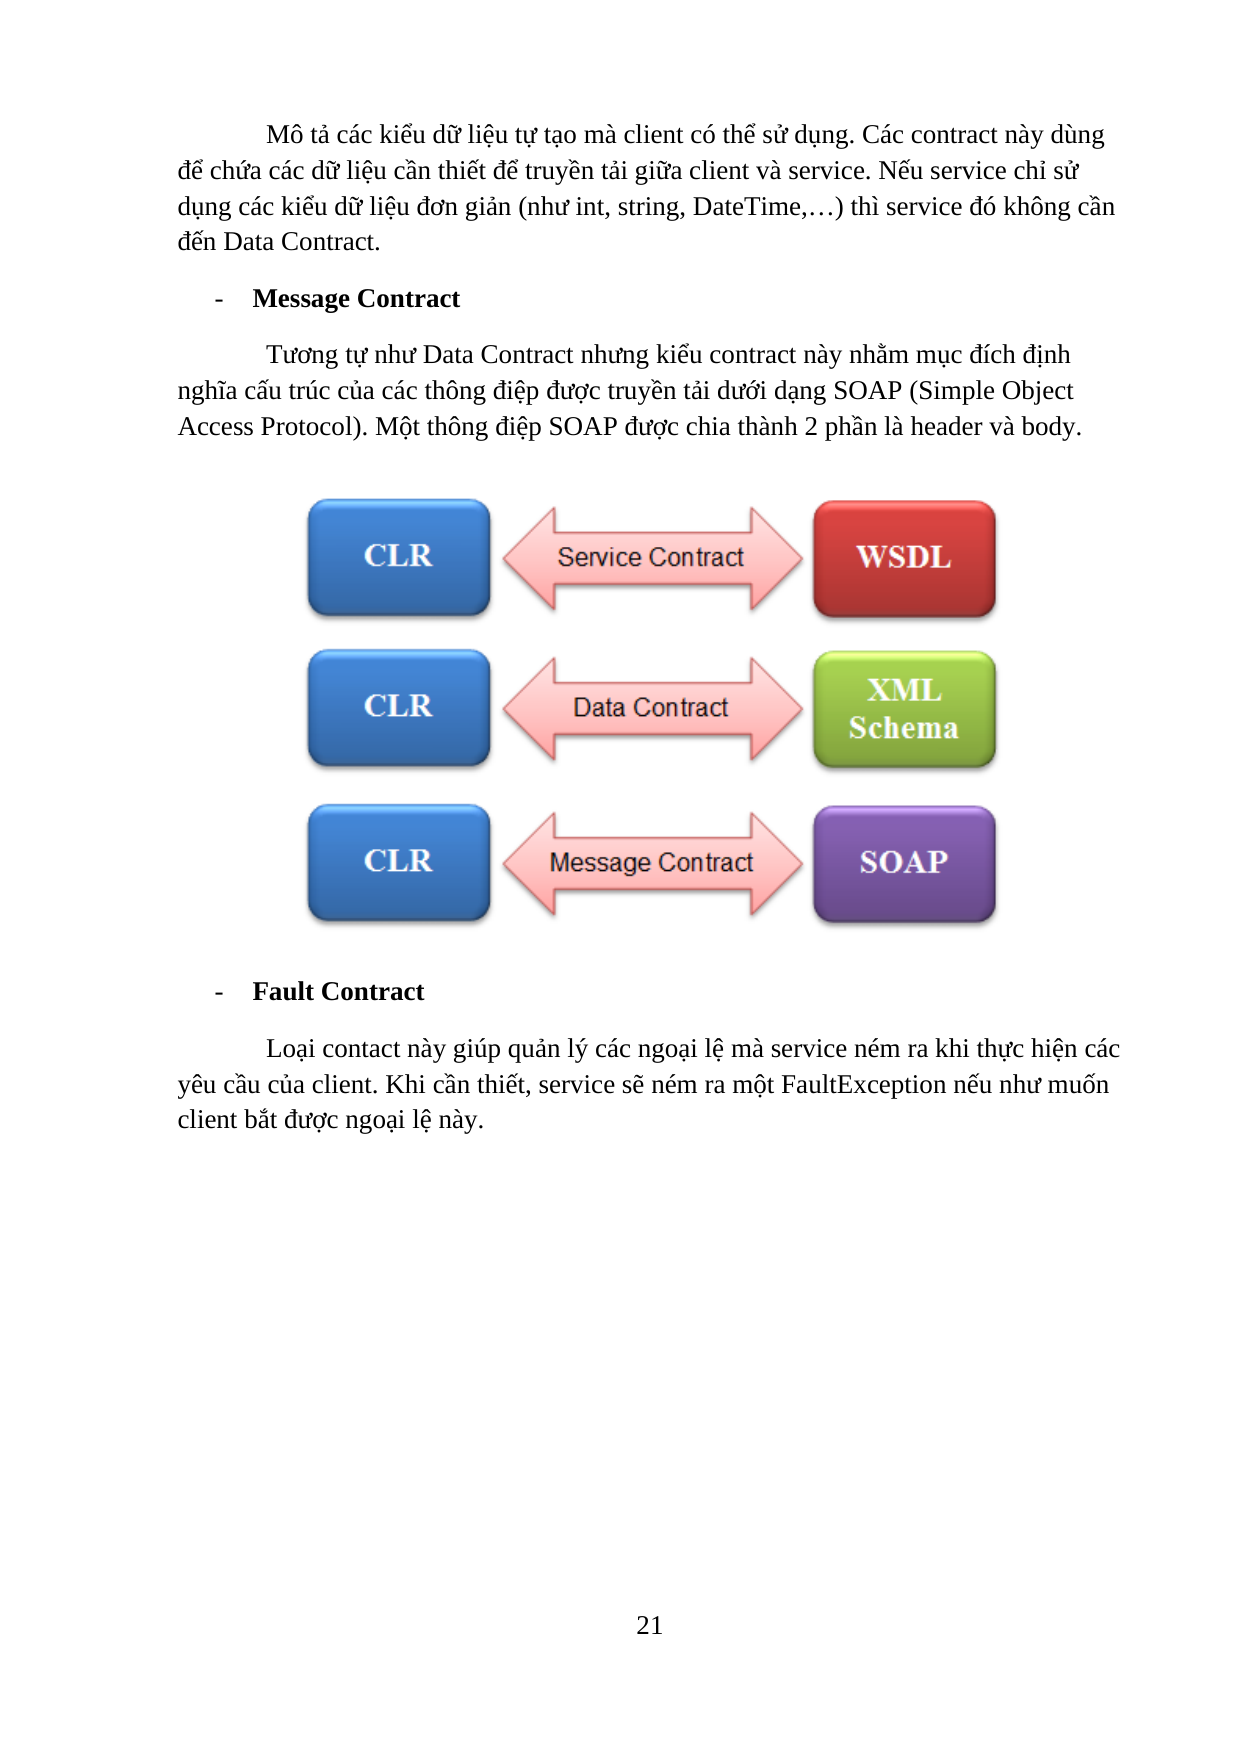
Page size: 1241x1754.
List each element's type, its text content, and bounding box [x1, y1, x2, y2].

text Loại contact này giúp quản lý các ngoại lệ mà service ném ra khi thực hiện các yêu cầu của client. Khi cần thiết, service sẽ ném ra một FaultException nếu như muốn client bắt được ngoại lệ này. [177, 1032, 1122, 1134]
list Message Contract [214, 282, 1122, 313]
picture [290, 474, 1009, 942]
list Fault Contract [214, 975, 1122, 1007]
text Mô tả các kiểu dữ liệu tự tạo mà client có thể sử dụng. Các contract này dùng để chứa các dữ liệu cần thiết để truyền tải giữa client và service. Nếu service chỉ sử dụng các kiểu dữ liệu đơn giản (như int, string, DateTime,…) thì service đó không cần đến Data Contract. [177, 118, 1122, 256]
text Tương tự như Data Contract nhưng kiểu contract này nhằm mục đích định nghĩa cấu trúc của các thông điệp được truyền tải dưới dạng SOAP (Simple Object Access Protocol). Một thông điệp SOAP được chia thành 2 phần là header và body. [177, 338, 1122, 441]
